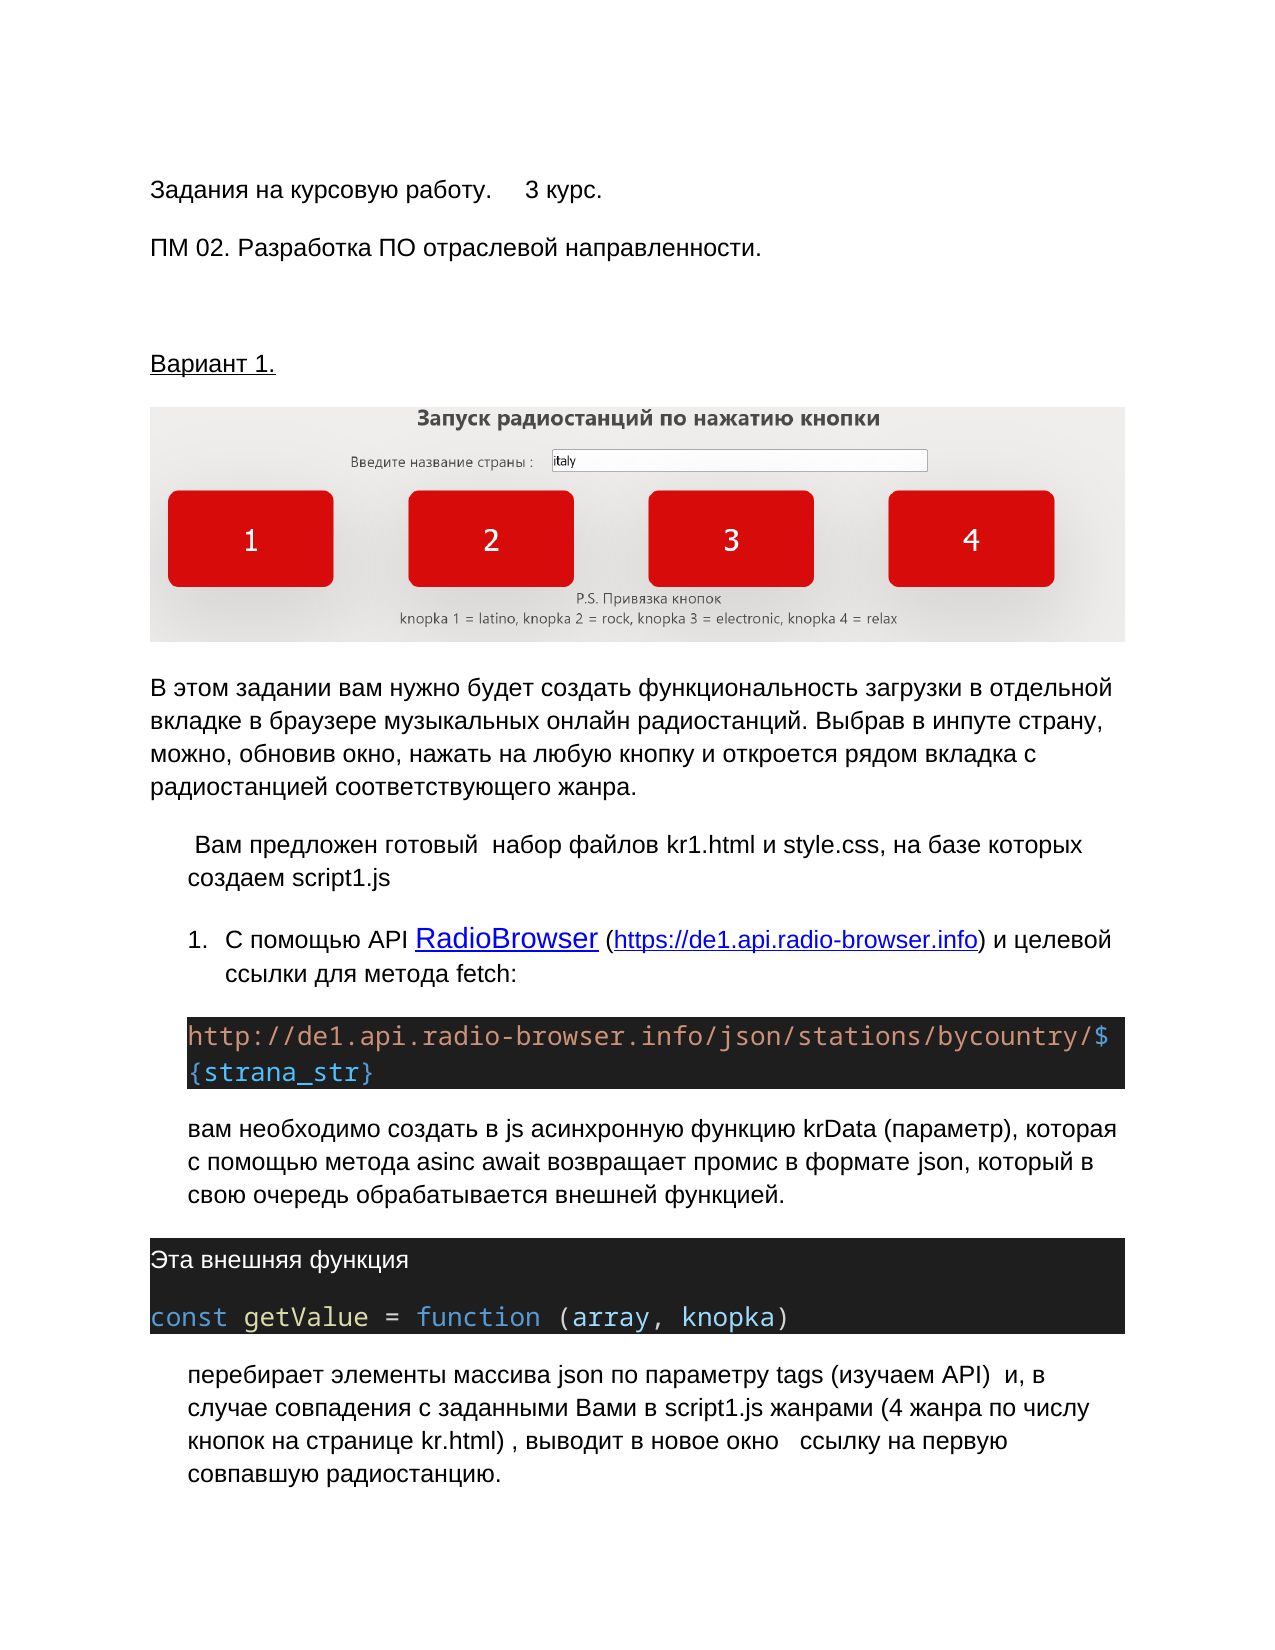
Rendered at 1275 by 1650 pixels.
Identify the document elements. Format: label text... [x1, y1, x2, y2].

text вам необходимо создать в js асинхронную функцию krData (параметр), которая с помощью метода asinc await возвращает промис в формате json, который в свою очередь обрабатывается внешней функцией. [187, 1114, 1125, 1208]
text перебирает элементы массива json по параметру tags (изучаем API) и, в случае совпадения с заданными Вами в script1.js жанрами (4 жанра по числу кнопок на странице kr.html) , выводит в новое окно ссылку на первую совпавшую радиостанцию. [187, 1359, 1125, 1487]
picture [150, 407, 1125, 642]
text Вам предложен готовый набор файлов kr1.html и style.css, на базе которых создаем script1.js [187, 830, 1125, 892]
text Задания на курсовую работу. 3 курс. [150, 175, 1125, 204]
text ПМ 02. Разработка ПО отраслевой направленности. [150, 233, 1125, 262]
text Эта внешняя функция [150, 1238, 1125, 1274]
text Вариант 1. [150, 349, 1125, 378]
text http://de1.api.radio-browser.info/json/stations/bycountry/${strana_str} [187, 1017, 1125, 1089]
text const getValue = function (array, knopka) [150, 1299, 1125, 1334]
list С помощью API RadioBrowser (https://de1.api.radio-browser.info) и целевой ссылки для метода fetch: [187, 921, 1125, 987]
text В этом задании вам нужно будет создать функциональность загрузки в отдельной вкладке в браузере музыкальных онлайн радиостанций. Выбрав в инпуте страну, можно, обновив окно, нажать на любую кнопку и откроется рядом вкладка с радиостанцией соответствующего жанра. [150, 673, 1125, 801]
